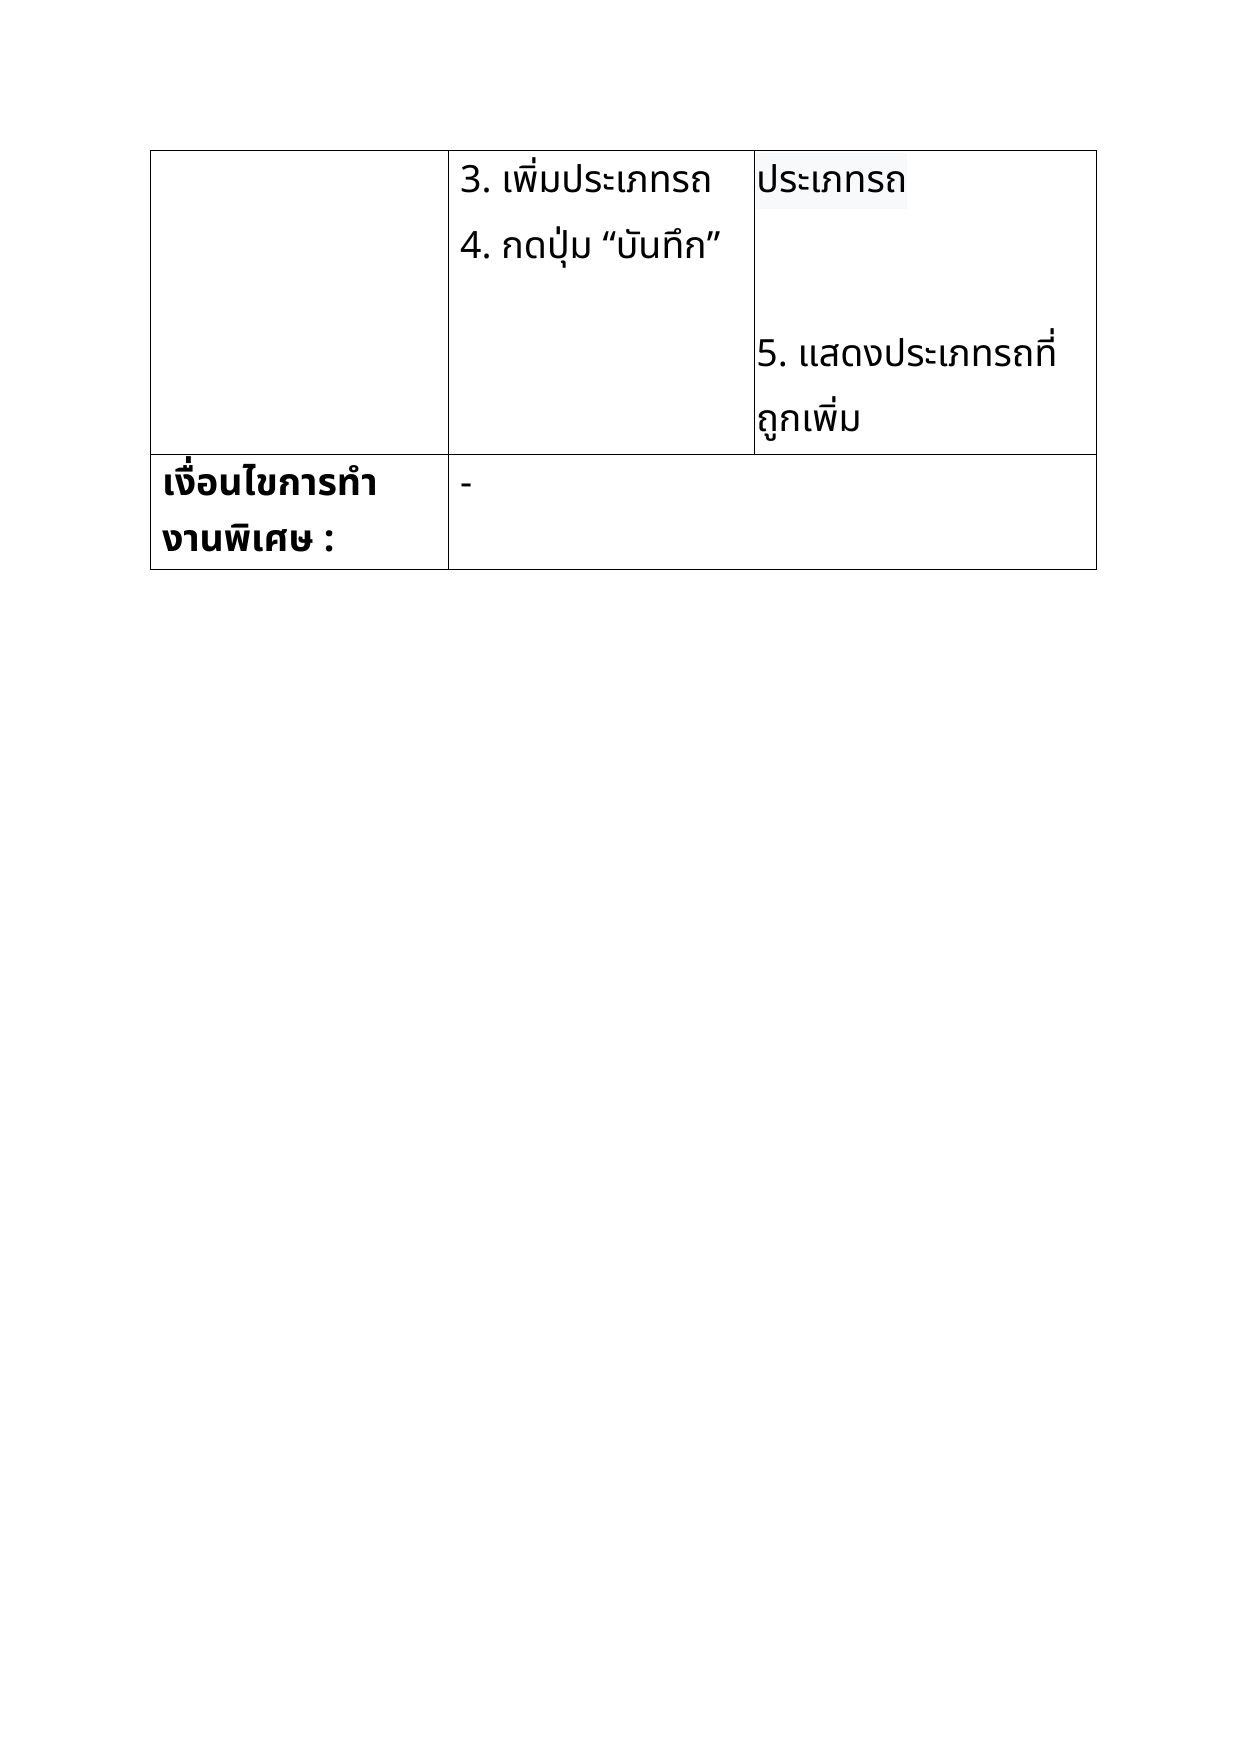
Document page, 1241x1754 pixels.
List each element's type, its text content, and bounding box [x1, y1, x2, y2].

table_cell - [449, 455, 1096, 569]
table_cell เงื่อนไขการทํางานพิเศษ : [151, 455, 448, 569]
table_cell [449, 151, 754, 454]
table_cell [755, 151, 1096, 454]
table_cell [151, 151, 448, 454]
